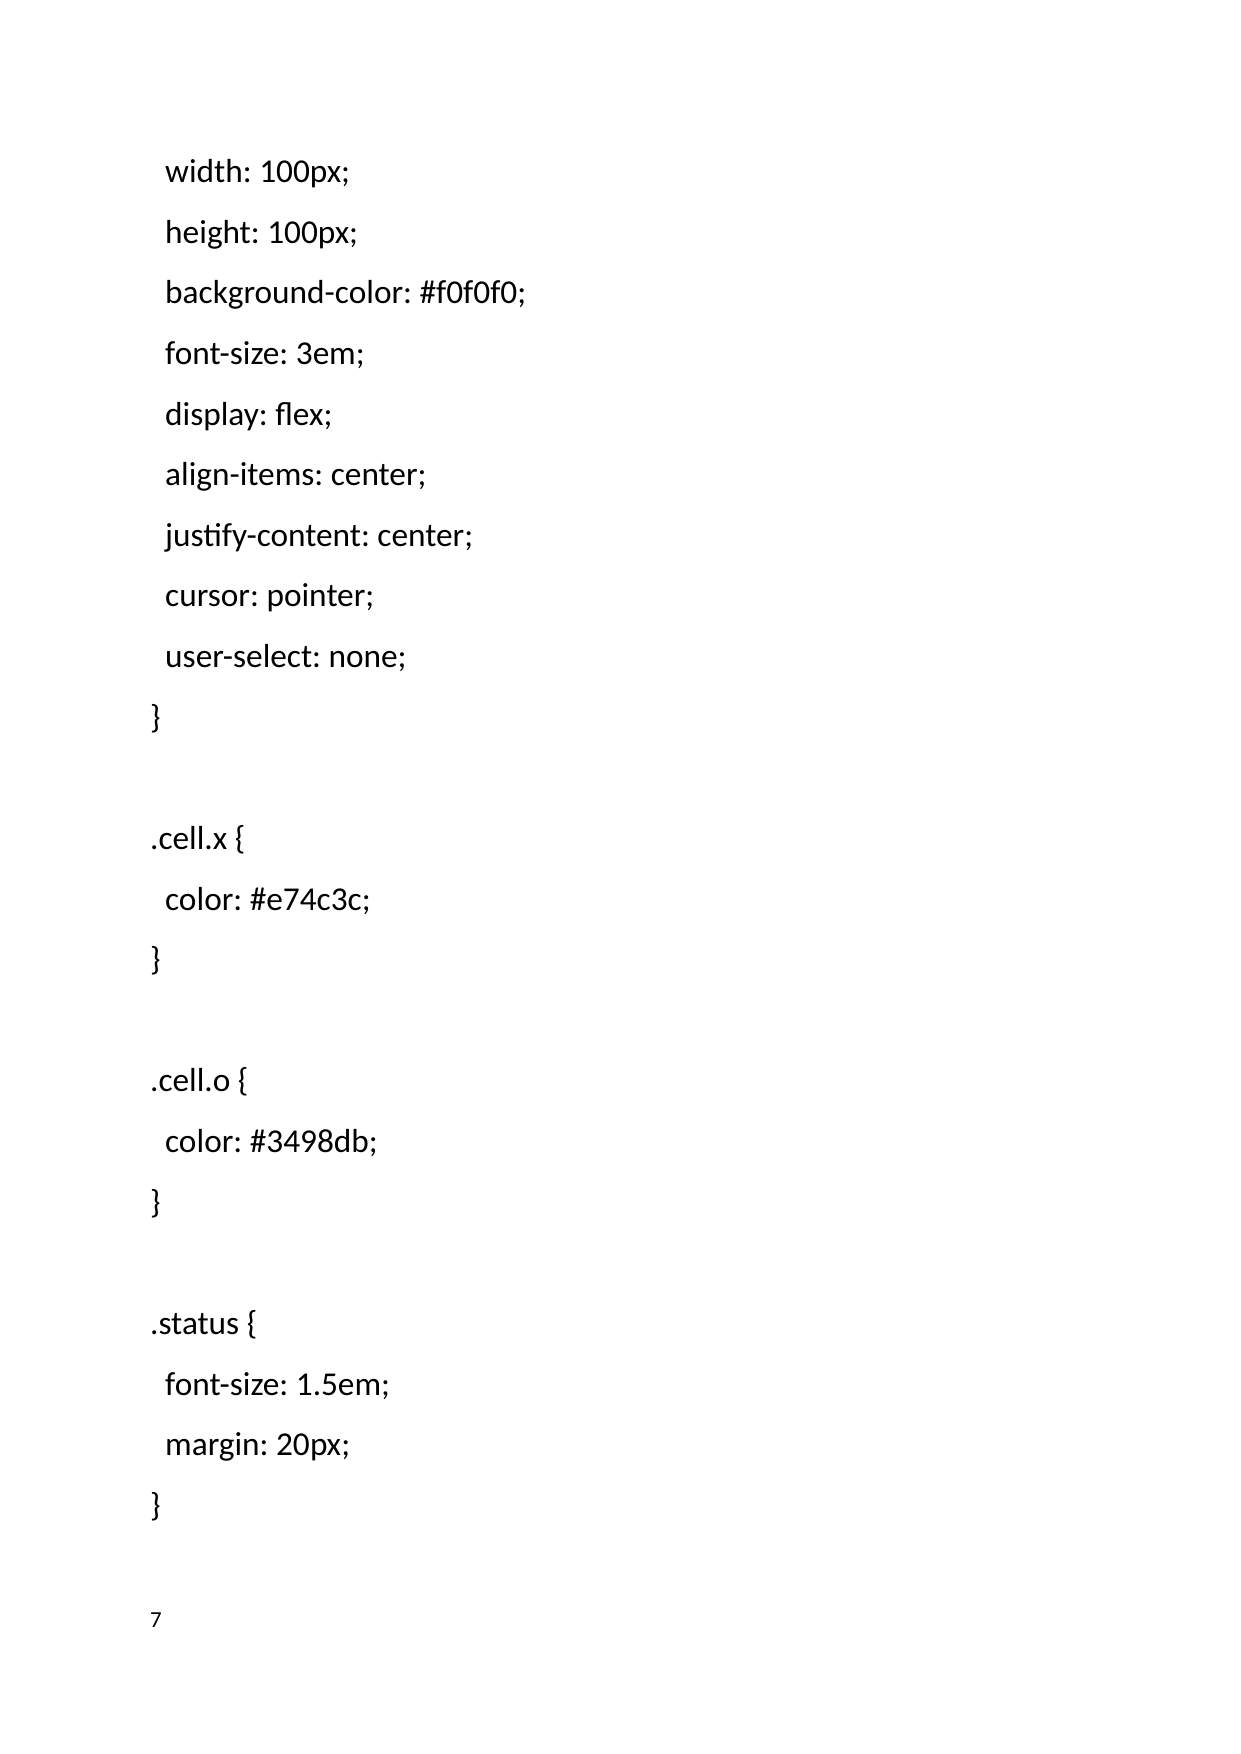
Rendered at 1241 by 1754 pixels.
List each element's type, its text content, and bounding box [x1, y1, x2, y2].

text .cell.x { [150, 817, 1090, 858]
text color: #e74c3c; [150, 877, 1090, 918]
text align-items: center; [150, 453, 1090, 494]
text font-size: 1.5em; [150, 1362, 1090, 1403]
text .cell.o { [150, 1059, 1090, 1100]
text color: #3498db; [150, 1120, 1090, 1161]
text } [150, 938, 1090, 979]
text height: 100px; [150, 211, 1090, 251]
text } [150, 696, 1090, 736]
text display: flex; [150, 392, 1090, 433]
text } [150, 1484, 1090, 1524]
text .status { [150, 1302, 1090, 1343]
text font-size: 3em; [150, 332, 1090, 373]
text margin: 20px; [150, 1423, 1090, 1464]
text cursor: pointer; [150, 574, 1090, 615]
text justify-content: center; [150, 514, 1090, 554]
text user-select: none; [150, 635, 1090, 676]
text background-color: #f0f0f0; [150, 271, 1090, 312]
text width: 100px; [150, 150, 1090, 191]
text } [150, 1181, 1090, 1221]
